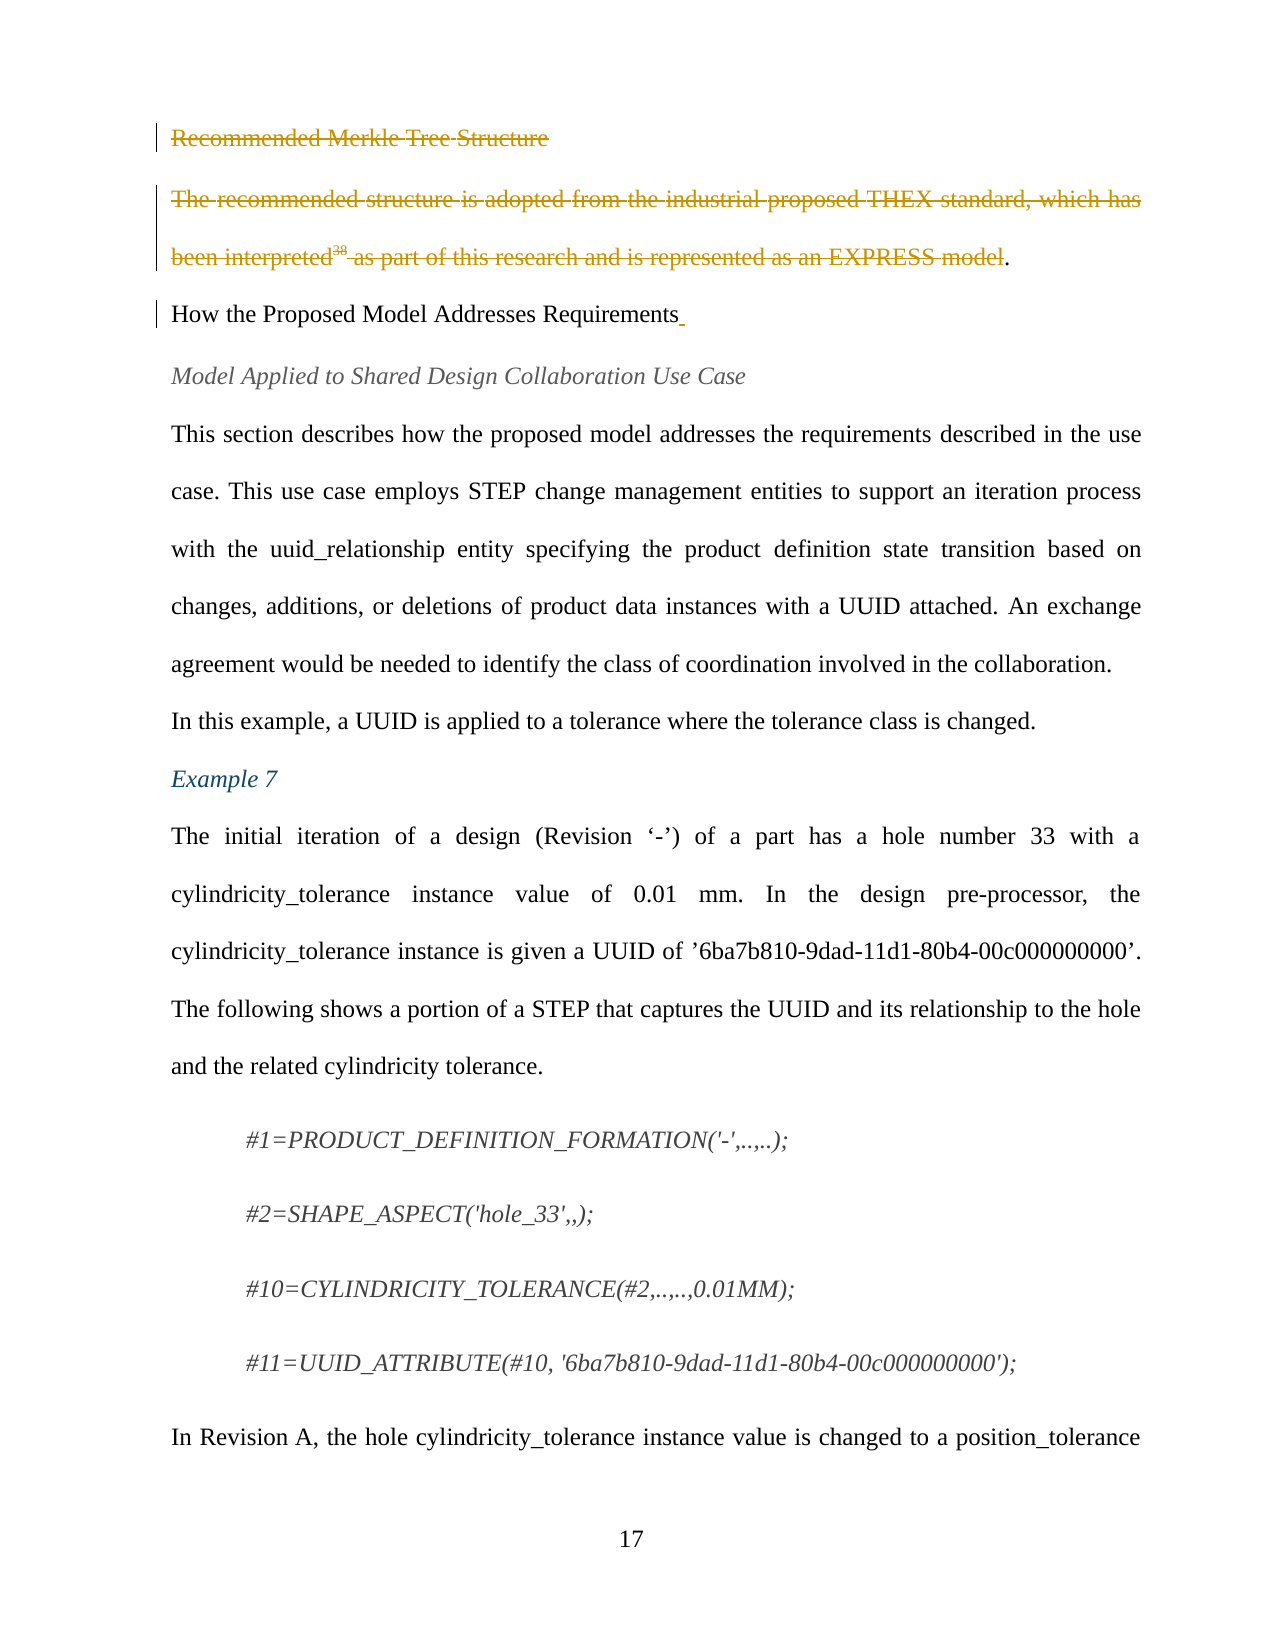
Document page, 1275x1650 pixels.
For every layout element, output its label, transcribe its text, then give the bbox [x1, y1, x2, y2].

text . [171, 184, 1142, 271]
text This section describes how the proposed model addresses the requirements described in the use case. This use case employs STEP change management entities to support an iteration process with the uuid_relationship entity specifying the product definition state transition based on changes, additions, or deletions of product data instances with a UUID attached. An exchange agreement would be needed to identify the class of coordination involved in the collaboration. [171, 419, 1142, 677]
text #2=SHAPE_ASPECT('hole_33',,); [246, 1199, 1142, 1228]
text Example 7 [171, 764, 1142, 792]
text How the Proposed Model Addresses Requirements [171, 299, 1142, 328]
text #1=PRODUCT_DEFINITION_FORMATION('-',..,..); [246, 1125, 1142, 1154]
text #10=CYLINDRICITY_TOLERANCE(#2,..,..,0.01MM); [246, 1274, 1142, 1302]
subtitle Model Applied to Shared Design Collaboration Use Case [171, 361, 1142, 390]
text In this example, a UUID is applied to a tolerance where the tolerance class is changed. [171, 706, 1142, 735]
text The initial iteration of a design (Revision ‘-’) of a part has a hole number 33 with a cylindricity_tolerance instance value of 0.01 mm. In the design pre-processor, the cylindricity_tolerance instance is given a UUID of ’6ba7b810-9dad-11d1-80b4-00c000000000’. The following shows a portion of a STEP that captures the UUID and its relationship to the hole and the related cylindricity tolerance. [171, 821, 1142, 1080]
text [171, 1422, 1142, 1451]
text #11=UUID_ATTRIBUTE(#10, '6ba7b810-9dad-11d1-80b4-00c000000000'); [246, 1348, 1142, 1377]
